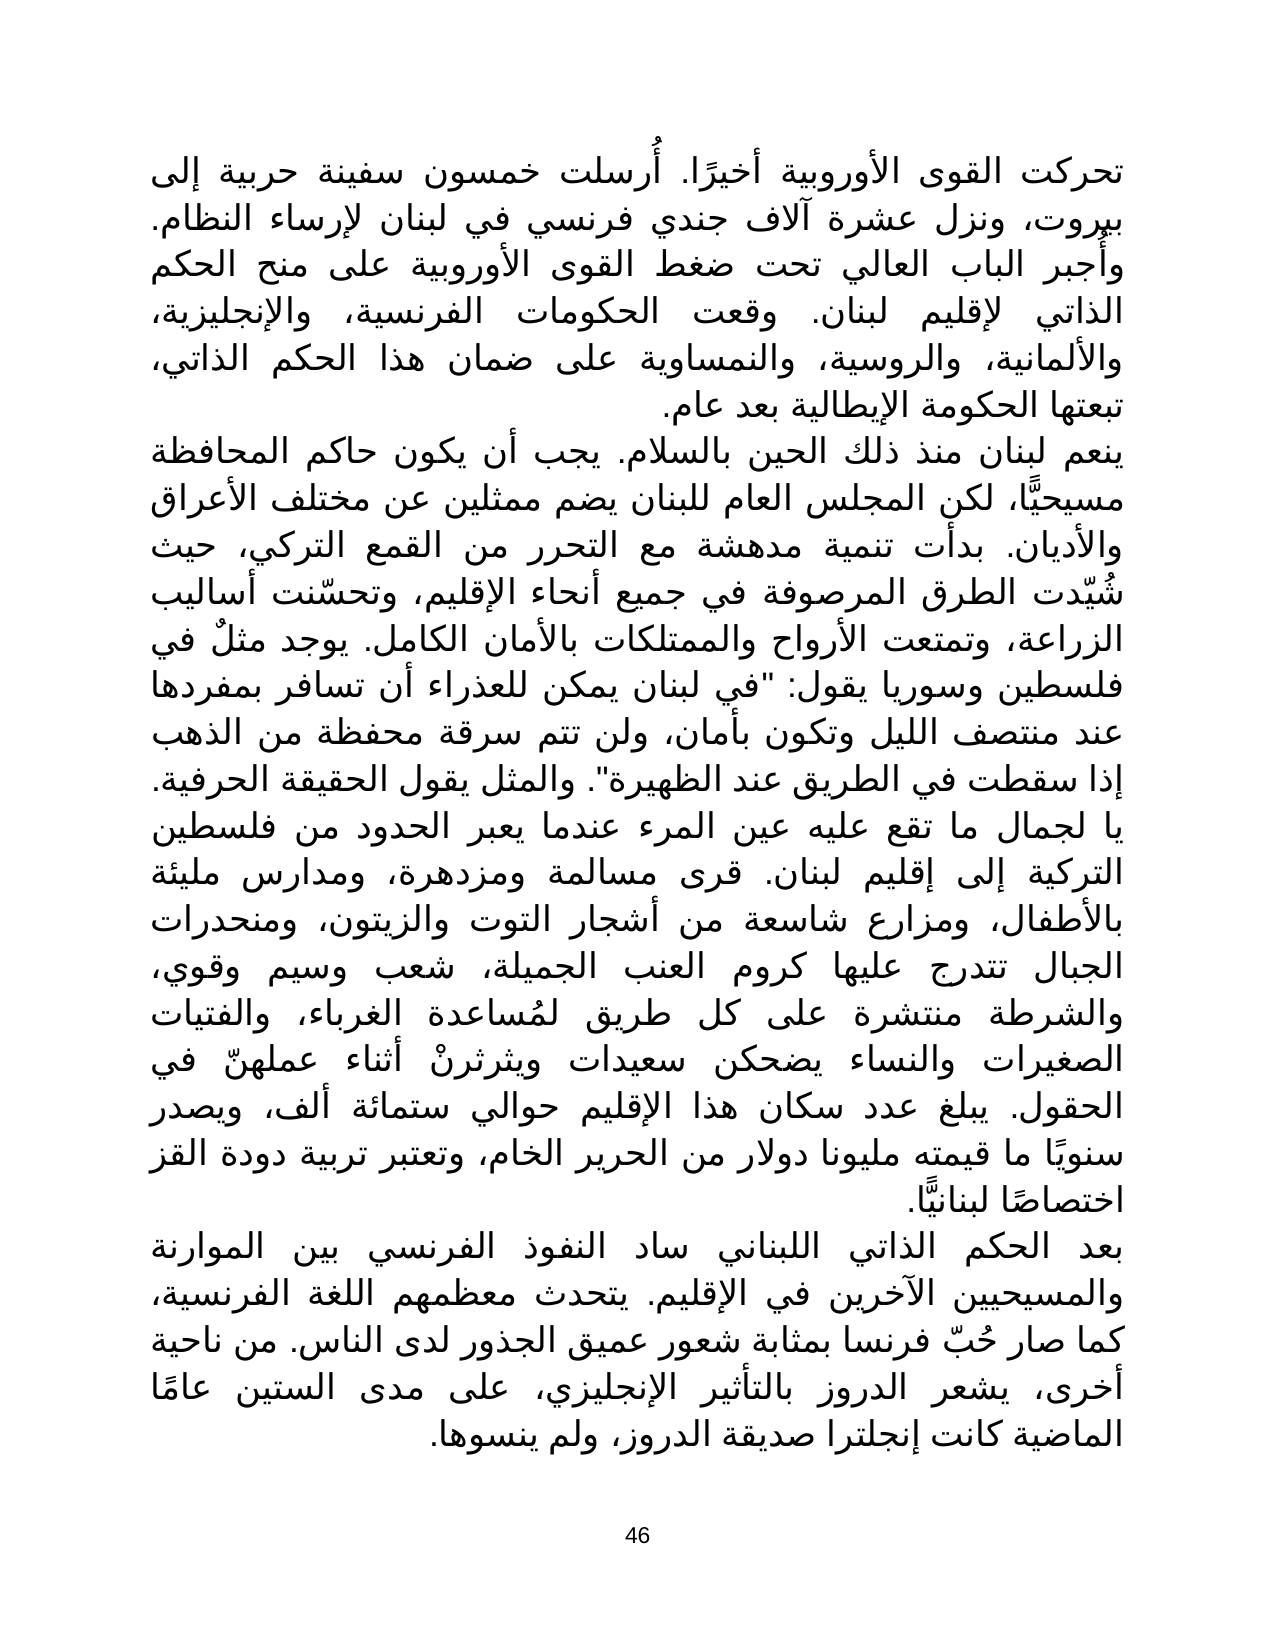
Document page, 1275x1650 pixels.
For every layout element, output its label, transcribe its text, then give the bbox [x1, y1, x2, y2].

text تحركت القوى الأوروبية أخيرًا. أُرسلت خمسون سفينة حربية إلى بيروت، ونزل عشرة آلاف جندي فرنسي في لبنان لإرساء النظام. وأُجبر الباب العالي تحت ضغط القوى الأوروبية على منح الحكم الذاتي لإقليم لبنان. وقعت الحكومات الفرنسية، والإنجليزية، والألمانية، والروسية، والنمساوية على ضمان هذا الحكم الذاتي، تبعتها الحكومة الإيطالية بعد عام. [150, 150, 1125, 424]
text بعد الحكم الذاتي اللبناني ساد النفوذ الفرنسي بين الموارنة والمسيحيين الآخرين في الإقليم. يتحدث معظمهم اللغة الفرنسية، كما صار حُبّ فرنسا بمثابة شعور عميق الجذور لدى الناس. من ناحية أخرى، يشعر الدروز بالتأثير الإنجليزي، على مدى الستين عامًا الماضية كانت إنجلترا صديقة الدروز، ولم ينسوها. [150, 1226, 1125, 1453]
text ينعم لبنان منذ ذلك الحين بالسلام. يجب أن يكون حاكم المحافظة مسيحيًّا، لكن المجلس العام للبنان يضم ممثلين عن مختلف الأعراق والأديان. بدأت تنمية مدهشة مع التحرر من القمع التركي، حيث شُيّدت الطرق المرصوفة في جميع أنحاء الإقليم، وتحسّنت أساليب الزراعة، وتمتعت الأرواح والممتلكات بالأمان الكامل. يوجد مثلٌ في فلسطين وسوريا يقول: "في لبنان يمكن للعذراء أن تسافر بمفردها عند منتصف الليل وتكون بأمان، ولن تتم سرقة محفظة من الذهب إذا سقطت في الطريق عند الظهيرة". والمثل يقول الحقيقة الحرفية. [150, 431, 1125, 799]
text يا لجمال ما تقع عليه عين المرء عندما يعبر الحدود من فلسطين التركية إلى إقليم لبنان. قرى مسالمة ومزدهرة، ومدارس مليئة بالأطفال، ومزارع شاسعة من أشجار التوت والزيتون، ومنحدرات الجبال تتدرج عليها كروم العنب الجميلة، شعب وسيم وقوي، والشرطة منتشرة على كل طريق لمُساعدة الغرباء، والفتيات الصغيرات والنساء يضحكن سعيدات ويثرثرنْ أثناء عملهنّ في الحقول. يبلغ عدد سكان هذا الإقليم حوالي ستمائة ألف، ويصدر سنويًا ما قيمته مليونا دولار من الحرير الخام، وتعتبر تربية دودة القز اختصاصًا لبنانيًّا. [150, 805, 1125, 1220]
